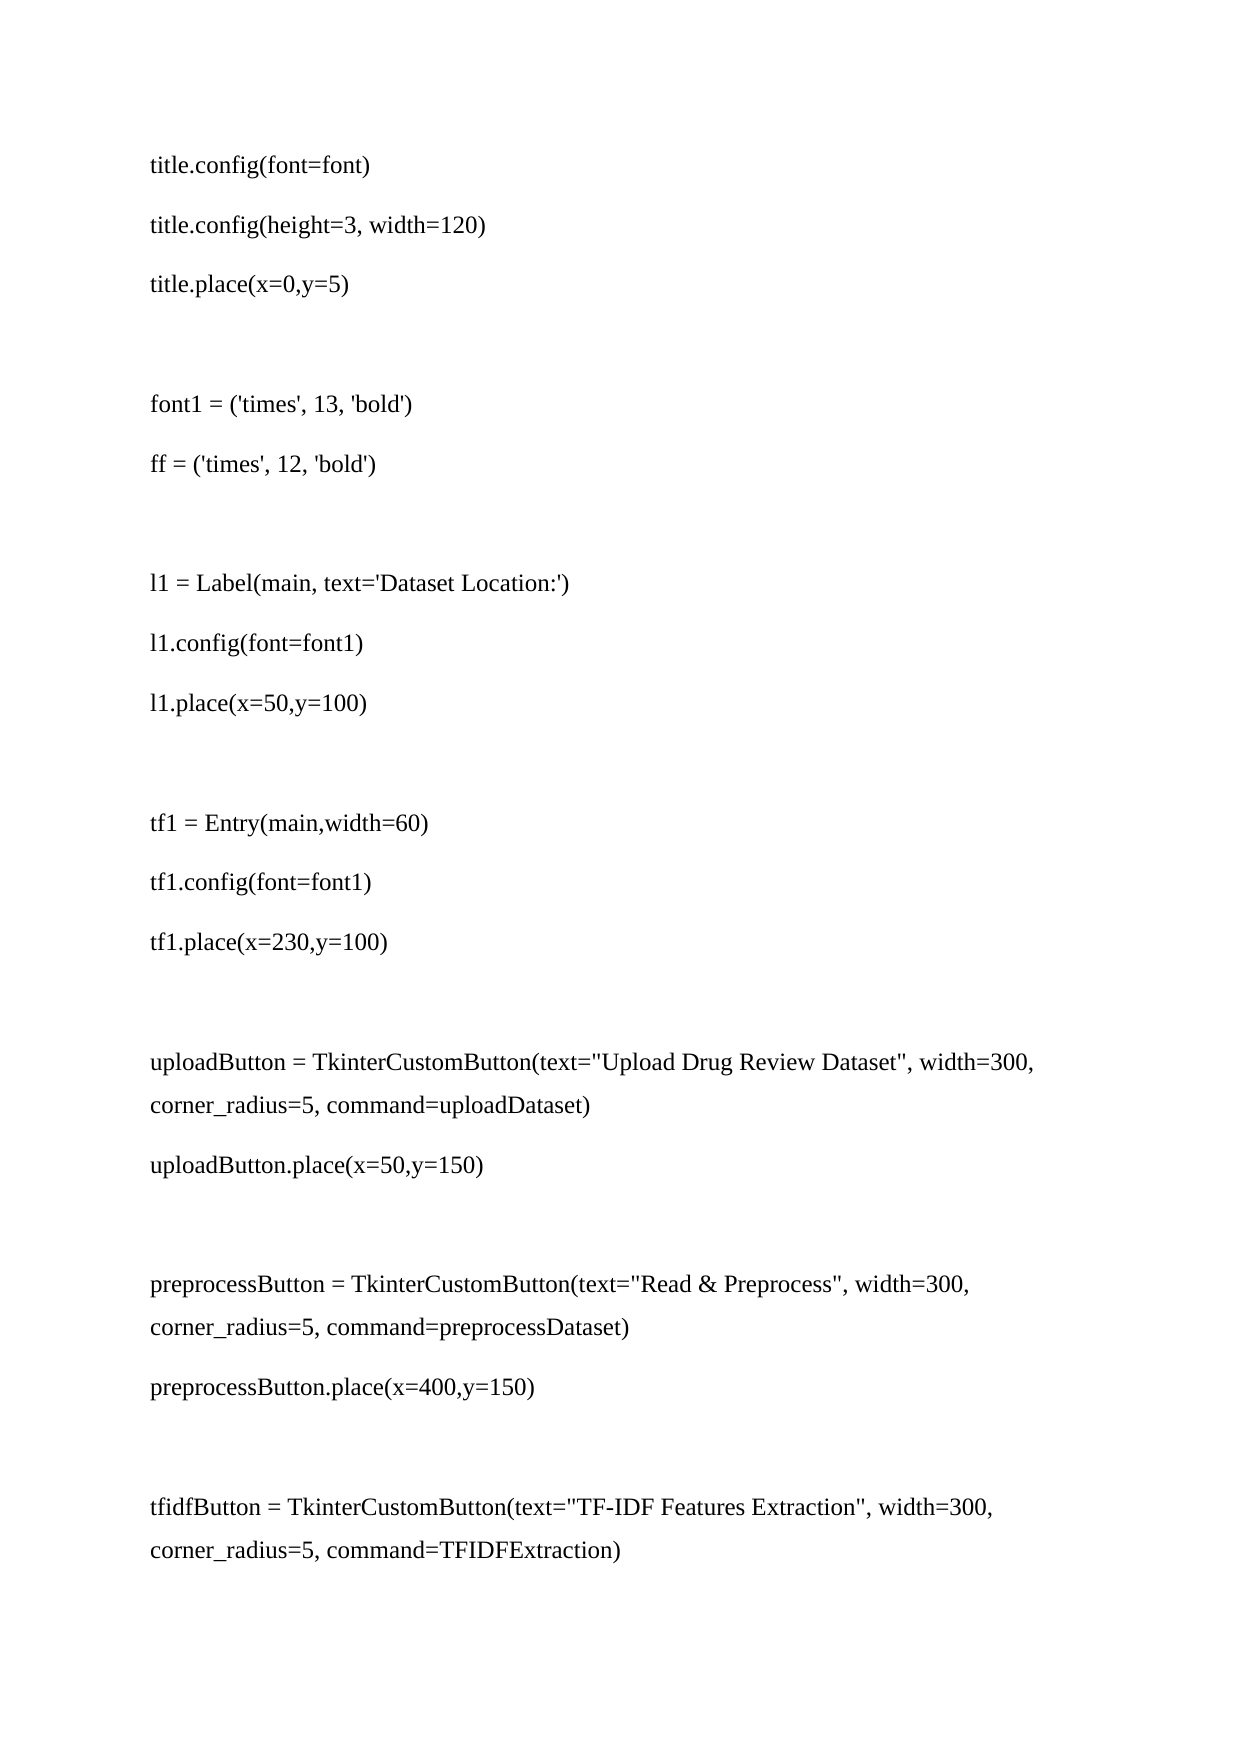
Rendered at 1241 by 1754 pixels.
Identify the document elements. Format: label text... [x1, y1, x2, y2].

text uploadButton.place(x=50,y=150) [150, 1150, 1090, 1178]
text title.config(font=font) [150, 150, 1090, 179]
text font1 = ('times', 13, 'bold') [150, 389, 1090, 418]
text uploadButton = TkinterCustomButton(text="Upload Drug Review Dataset", width=300, corner_radius=5, command=uploadDataset) [150, 1047, 1090, 1119]
text preprocessButton.place(x=400,y=150) [150, 1372, 1090, 1401]
text tf1 = Entry(main,width=60) [150, 808, 1090, 836]
text tf1.place(x=230,y=100) [150, 927, 1090, 956]
text tfidfButton = TkinterCustomButton(text="TF-IDF Features Extraction", width=300, corner_radius=5, command=TFIDFExtraction) [150, 1492, 1090, 1564]
text ff = ('times', 12, 'bold') [150, 449, 1090, 478]
text l1 = Label(main, text='Dataset Location:') [150, 568, 1090, 597]
text title.place(x=0,y=5) [150, 269, 1090, 298]
text preprocessButton = TkinterCustomButton(text="Read & Preprocess", width=300, corner_radius=5, command=preprocessDataset) [150, 1269, 1090, 1341]
text title.config(height=3, width=120) [150, 210, 1090, 238]
text l1.config(font=font1) [150, 628, 1090, 657]
text tf1.config(font=font1) [150, 867, 1090, 896]
text l1.place(x=50,y=100) [150, 688, 1090, 717]
